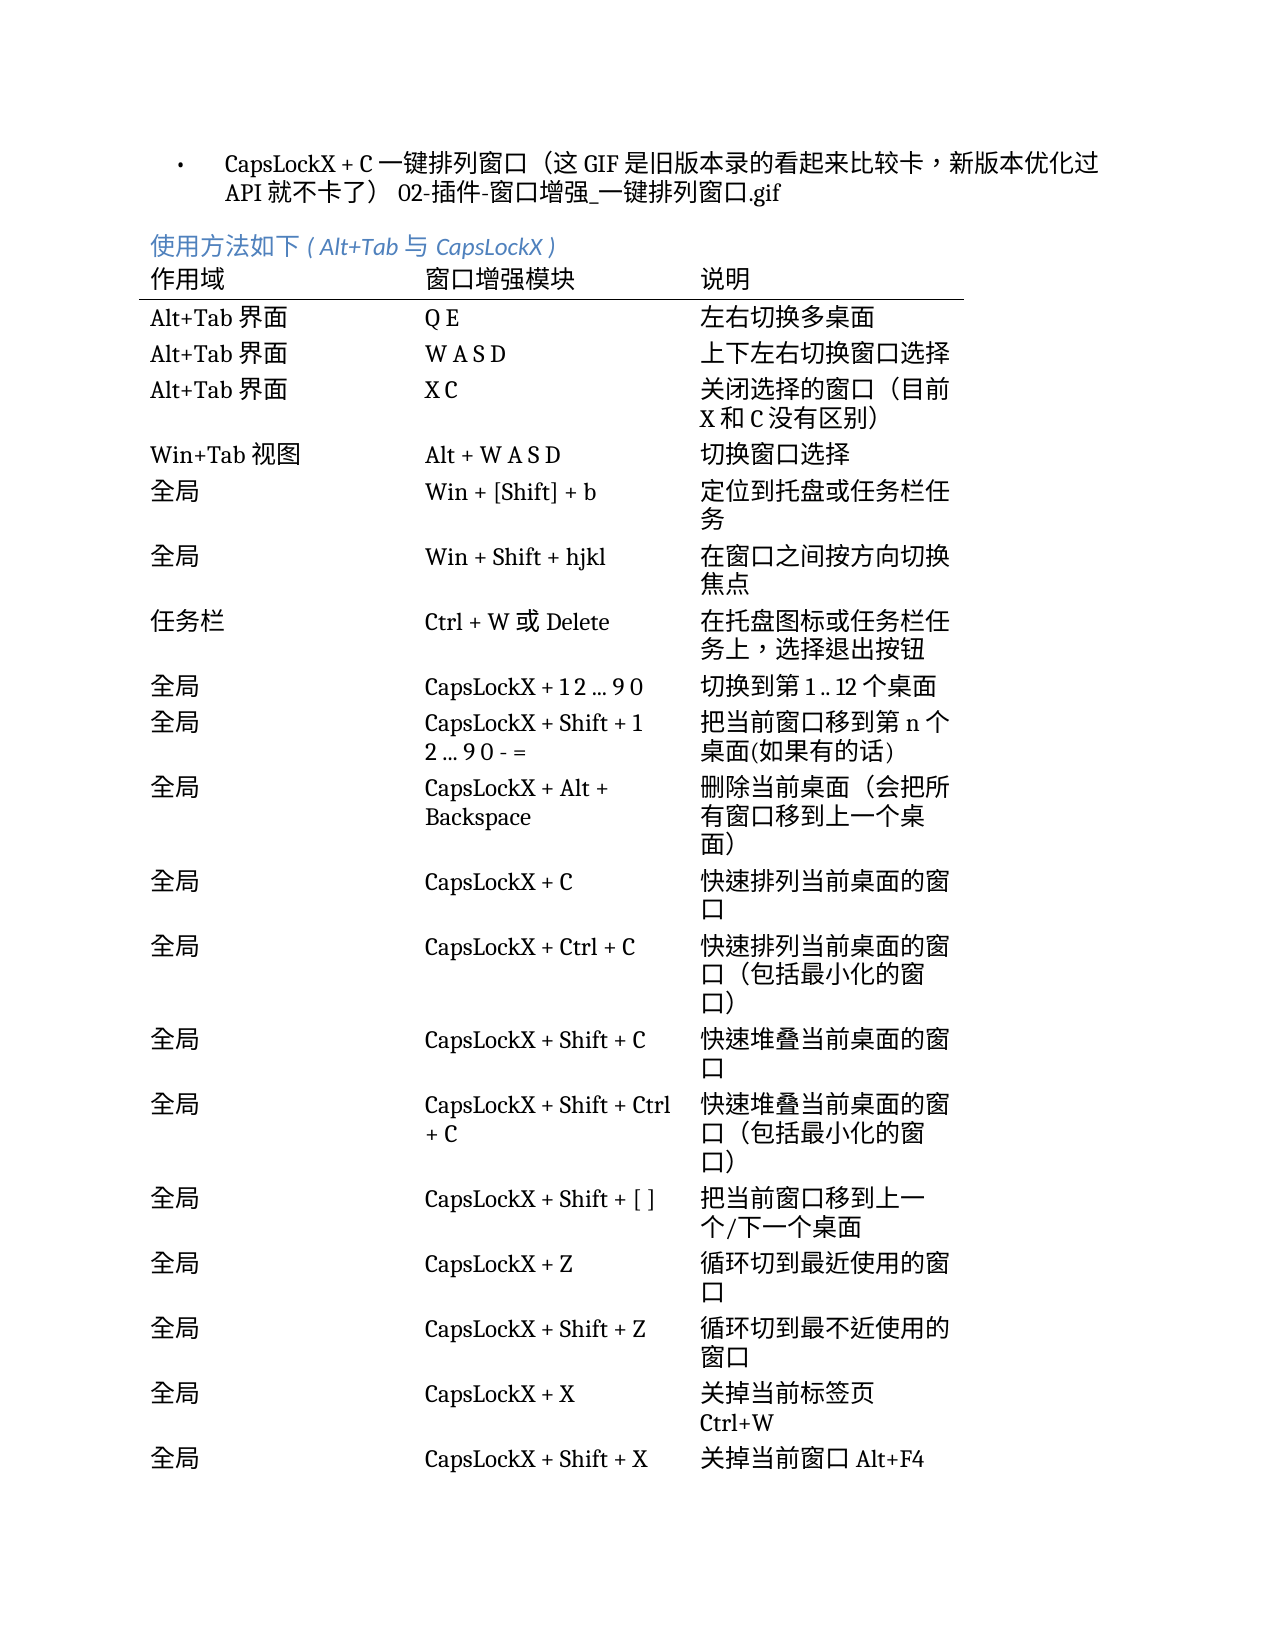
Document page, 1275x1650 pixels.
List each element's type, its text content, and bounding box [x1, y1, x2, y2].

table_cell 把当前窗口移到第 n 个桌面(如果有的话) [689, 705, 964, 770]
table_cell Alt+Tab 界面 [139, 336, 414, 373]
table_cell 全局 [139, 1023, 414, 1088]
table_cell 全局 [139, 669, 414, 705]
table_cell 切换窗口选择 [689, 438, 964, 474]
table_cell Alt + W A S D [414, 438, 689, 474]
table_cell 全局 [139, 770, 414, 864]
table_cell CapsLockX + C [414, 864, 689, 929]
table_cell 关闭选择的窗口（目前 X 和 C 没有区别） [689, 373, 964, 438]
table_cell 全局 [139, 864, 414, 929]
table_cell Win + Shift + hjkl [414, 539, 689, 604]
table_cell 全局 [139, 474, 414, 539]
table_cell 全局 [139, 1246, 414, 1311]
table_cell 定位到托盘或任务栏任务 [689, 474, 964, 539]
table_cell CapsLockX + Shift + [ ] [414, 1181, 689, 1246]
table_cell 全局 [139, 1376, 414, 1441]
table_cell CapsLockX + Ctrl + C [414, 929, 689, 1023]
table_header 说明 [689, 263, 964, 299]
table_cell 切换到第 1 .. 12 个桌面 [689, 669, 964, 705]
table_cell CapsLockX + X [414, 1376, 689, 1441]
table_cell Q E [414, 300, 689, 336]
table_cell CapsLockX + Z [414, 1246, 689, 1311]
table_cell CapsLockX + Shift + Ctrl + C [414, 1088, 689, 1181]
table_cell CapsLockX + Shift + C [414, 1023, 689, 1088]
table_cell 全局 [139, 929, 414, 1023]
table_cell CapsLockX + Shift + 1 2 ... 9 0 - = [414, 705, 689, 770]
table_cell Alt+Tab 界面 [139, 373, 414, 438]
table_cell 全局 [139, 1441, 414, 1478]
table_cell 关掉当前窗口 Alt+F4 [689, 1441, 964, 1478]
table_cell 任务栏 [139, 604, 414, 669]
table_cell 快速堆叠当前桌面的窗口 [689, 1023, 964, 1088]
table_cell Ctrl + W 或 Delete [414, 604, 689, 669]
table_header 窗口增强模块 [414, 263, 689, 299]
table_cell CapsLockX + Shift + Z [414, 1311, 689, 1376]
table_cell X C [414, 373, 689, 438]
table_cell 删除当前桌面（会把所有窗口移到上一个桌面） [689, 770, 964, 864]
table_cell 全局 [139, 539, 414, 604]
table_cell 循环切到最不近使用的窗口 [689, 1311, 964, 1376]
table_cell 快速排列当前桌面的窗口（包括最小化的窗口） [689, 929, 964, 1023]
table_cell 循环切到最近使用的窗口 [689, 1246, 964, 1311]
table_cell 上下左右切换窗口选择 [689, 336, 964, 373]
table_cell 快速排列当前桌面的窗口 [689, 864, 964, 929]
list CapsLockX + C 一键排列窗口（这 GIF 是旧版本录的看起来比较卡，新版本优化过 API 就不卡了） 02-插件-窗口增强_一键排列窗口.gif [175, 150, 1125, 207]
table_cell 全局 [139, 1088, 414, 1181]
table_cell CapsLockX + Shift + X [414, 1441, 689, 1478]
table_cell 全局 [139, 1181, 414, 1246]
table_cell 把当前窗口移到上一个/下一个桌面 [689, 1181, 964, 1246]
table_cell CapsLockX + Alt + Backspace [414, 770, 689, 864]
table_cell 在窗口之间按方向切换焦点 [689, 539, 964, 604]
table_cell Win+Tab 视图 [139, 438, 414, 474]
table_cell Win + [Shift] + b [414, 474, 689, 539]
table_cell Alt+Tab 界面 [139, 300, 414, 336]
table_cell CapsLockX + 1 2 ... 9 0 [414, 669, 689, 705]
table_cell 左右切换多桌面 [689, 300, 964, 336]
table_cell 关掉当前标签页 Ctrl+W [689, 1376, 964, 1441]
table_cell 在托盘图标或任务栏任务上，选择退出按钮 [689, 604, 964, 669]
table_cell 全局 [139, 705, 414, 770]
table_header 作用域 [139, 263, 414, 299]
subtitle 使用方法如下 ( Alt+Tab 与 CapsLockX ) [150, 228, 1125, 262]
table_cell W A S D [414, 336, 689, 373]
table_cell 快速堆叠当前桌面的窗口（包括最小化的窗口） [689, 1088, 964, 1181]
table_cell 全局 [139, 1311, 414, 1376]
